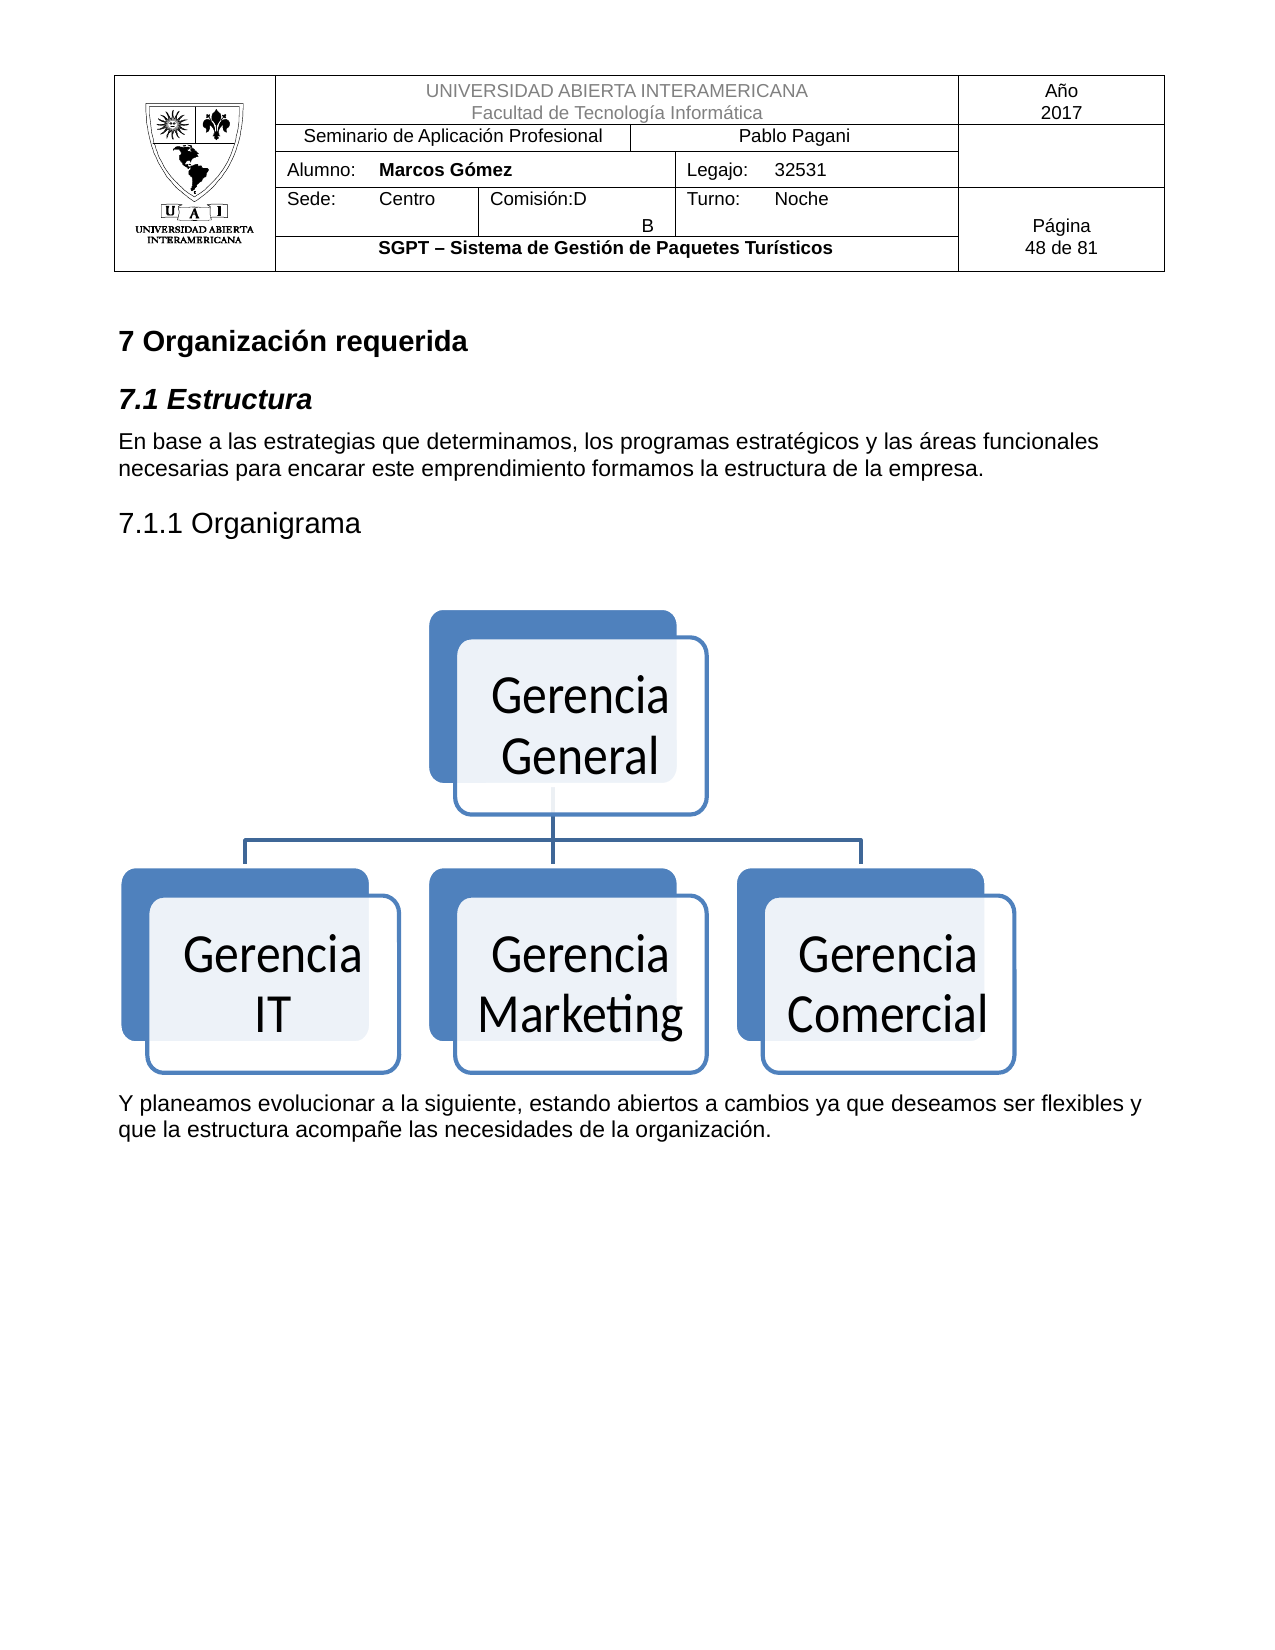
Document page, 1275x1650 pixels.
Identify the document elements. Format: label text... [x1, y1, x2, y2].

text En base a las estrategias que determinamos, los programas estratégicos y las áreas funcionales necesarias para encarar este emprendimiento formamos la estructura de la empresa. [118, 428, 1157, 481]
subtitle 7 Organización requerida [118, 323, 1157, 357]
subtitle 7.1 Estructura [118, 382, 1157, 416]
text Y planeamos evolucionar a la siguiente, estando abiertos a cambios ya que deseamos ser flexibles y que la estructura acompañe las necesidades de la organización. [118, 1089, 1157, 1142]
subtitle 7.1.1 Organigrama [118, 506, 1157, 539]
